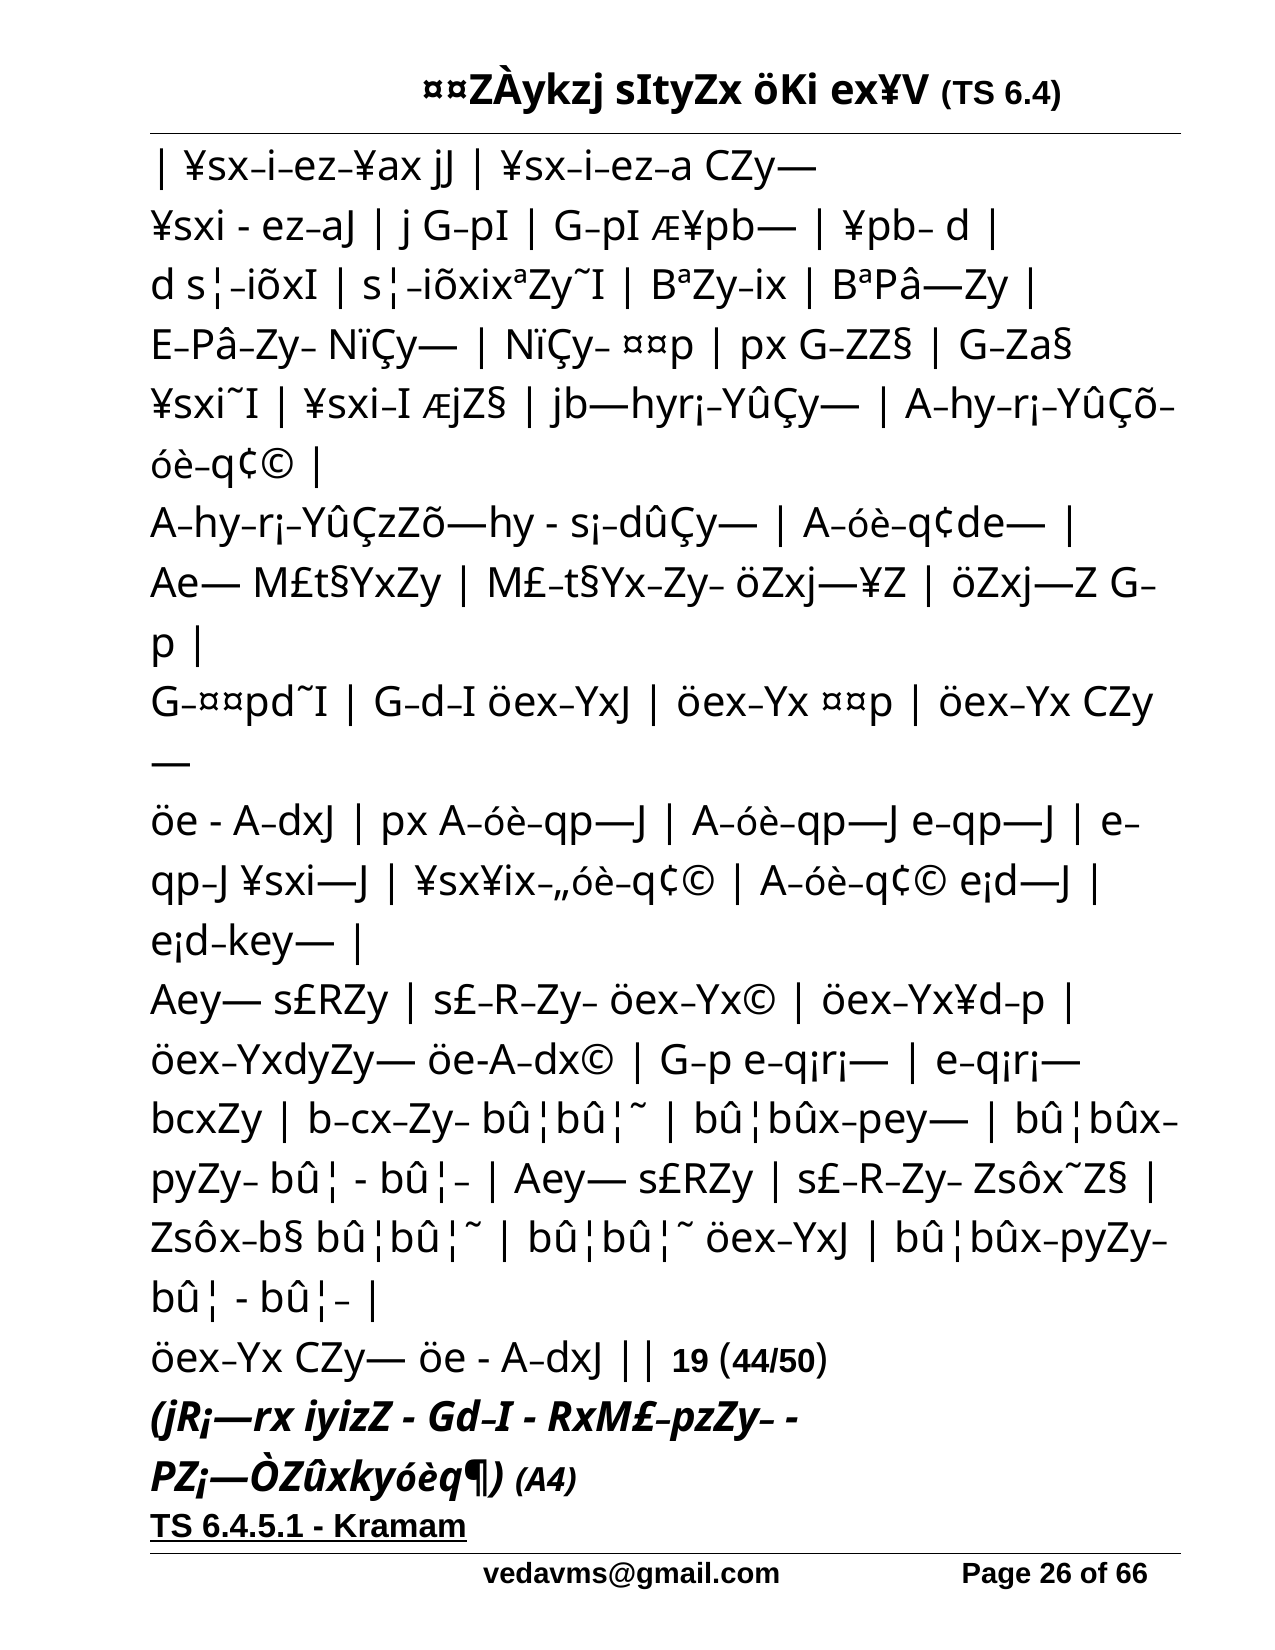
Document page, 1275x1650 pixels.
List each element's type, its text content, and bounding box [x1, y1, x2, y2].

text öe - A–dxJ | px A–óè–qp—J | A–óè–qp—J e–qp—J | e–qp–J ¥sxi—J | ¥sx¥ix–„óè–q¢© | A–óè–q¢© e¡d—J | e¡d–key— | [150, 791, 1181, 967]
text Aey— s£RZy | s£–R–Zy– öex–Yx© | öex–Yx¥d–p | [150, 970, 1181, 1027]
text Ae— M£t§YxZy | M£–t§Yx–Zy– öZxj—¥Z | öZxj—Z G–p | [150, 553, 1181, 669]
text d s¦–iõxI | s¦–iõxixªZy˜I | BªZy–ix | BªPâ—Zy | [150, 255, 1181, 312]
text PZ¡—ÒZûxkyóèq¶) (A4) [150, 1447, 1181, 1503]
text öex–Yx CZy— öe - A–dxJ || 19 (44/50) [150, 1327, 1181, 1384]
text ¥sxi - ez–aJ | j G–pI | G–pI Æ¥pb— | ¥pb– d | [150, 195, 1181, 252]
text E–Pâ–Zy– NïÇy— | NïÇy– ¤¤p | px G–ZZ§ | G–Za§ ¥sxi˜I | ¥sxi–I ÆjZ§ | jb—hyr¡–YûÇy— | A–hy–r¡–YûÇõ–óè–q¢© | [150, 314, 1181, 491]
text öex–YxdyZy— öe-A–dx© | G–p e–q¡r¡— | e–q¡r¡— bcxZy | b–cx–Zy– bû¦bû¦˜ | bû¦bûx–pey— | bû¦bûx–pyZy– bû¦ - bû¦– | Aey— s£RZy | s£–R–Zy– Zsôx˜Z§ | Zsôx–b§ bû¦bû¦˜ | bû¦bû¦˜ öex–YxJ | bû¦bûx–pyZy– bû¦ - bû¦– | [150, 1029, 1181, 1325]
text G–¤¤pd˜I | G–d–I öex–YxJ | öex–Yx ¤¤p | öex–Yx CZy— [150, 672, 1181, 788]
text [150, 136, 1181, 193]
text (jR¡—rx iyizZ - Gd–I - RxM£–pzZy– - [150, 1387, 1181, 1444]
text A–hy–r¡–YûÇzZõ—hy - s¡–dûÇy— | A–óè–q¢de— | [150, 493, 1181, 550]
text TS 6.4.5.1 - Kramam [150, 1506, 1150, 1545]
